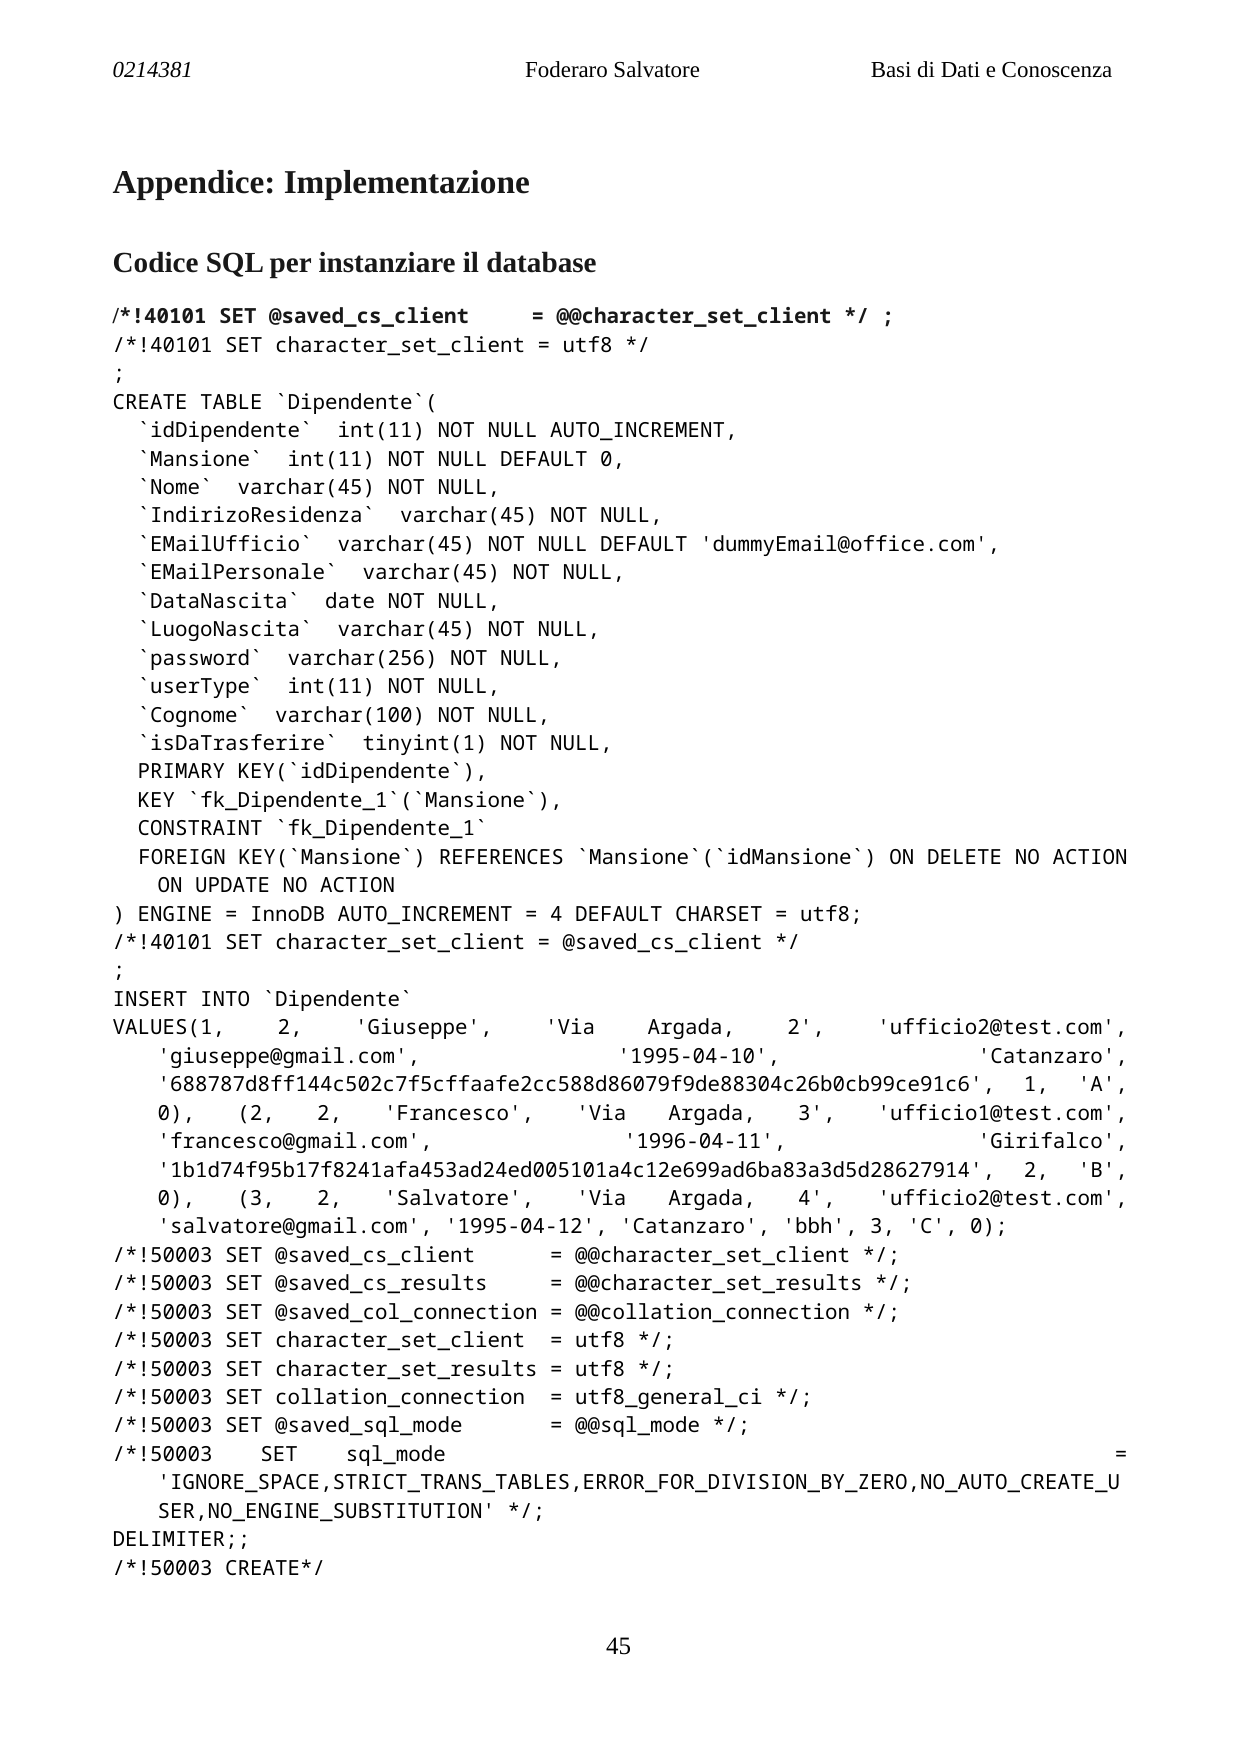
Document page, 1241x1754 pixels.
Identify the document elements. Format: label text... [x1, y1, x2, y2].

text ; [112, 358, 1128, 387]
text ) ENGINE = InnoDB AUTO_INCREMENT = 4 DEFAULT CHARSET = utf8; [112, 899, 1128, 927]
text FOREIGN KEY(`Mansione`) REFERENCES `Mansione`(`idMansione`) ON DELETE NO ACTION ON UPDATE NO ACTION [112, 842, 1128, 899]
text /*!50003 SET character_set_results = utf8 */; [112, 1354, 1128, 1382]
text DELIMITER;; [112, 1524, 1128, 1553]
text ; [112, 956, 1128, 984]
text `EMailUfficio` varchar(45) NOT NULL DEFAULT 'dummyEmail@office.com', [112, 529, 1128, 557]
text /*!40101 SET character_set_client = @saved_cs_client */ [112, 927, 1128, 956]
text `EMailPersonale` varchar(45) NOT NULL, [112, 557, 1128, 586]
text `IndirizoResidenza` varchar(45) NOT NULL, [112, 501, 1128, 529]
text `isDaTrasferire` tinyint(1) NOT NULL, [112, 728, 1128, 757]
text /*!50003 SET sql_mode = 'IGNORE_SPACE,STRICT_TRANS_TABLES,ERROR_FOR_DIVISION_BY_ZERO,NO_AUTO_CREATE_USER,NO_ENGINE_SUBSTITUTION' */; [112, 1439, 1128, 1524]
text `DataNascita` date NOT NULL, [112, 586, 1128, 614]
text CREATE TABLE `Dipendente`( [112, 387, 1128, 415]
text /*!50003 SET @saved_cs_client = @@character_set_client */; [112, 1240, 1128, 1268]
text /*!40101 SET character_set_client = utf8 */ [112, 330, 1128, 358]
text KEY `fk_Dipendente_1`(`Mansione`), [112, 785, 1128, 813]
text /*!50003 SET @saved_col_connection = @@collation_connection */; [112, 1297, 1128, 1325]
text `Mansione` int(11) NOT NULL DEFAULT 0, [112, 444, 1128, 472]
subtitle Codice SQL per instanziare il database [112, 245, 1128, 278]
text VALUES(1, 2, 'Giuseppe', 'Via Argada, 2', 'ufficio2@test.com', 'giuseppe@gmail.com', '1995-04-10', 'Catanzaro', '688787d8ff144c502c7f5cffaafe2cc588d86079f9de88304c26b0cb99ce91c6', 1, 'A', 0), (2, 2, 'Francesco', 'Via Argada, 3', 'ufficio1@test.com', 'francesco@gmail.com', '1996-04-11', 'Girifalco', '1b1d74f95b17f8241afa453ad24ed005101a4c12e699ad6ba83a3d5d28627914', 2, 'B', 0), (3, 2, 'Salvatore', 'Via Argada, 4', 'ufficio2@test.com', 'salvatore@gmail.com', '1995-04-12', 'Catanzaro', 'bbh', 3, 'C', 0); [112, 1012, 1128, 1240]
text `Nome` varchar(45) NOT NULL, [112, 472, 1128, 501]
text `Cognome` varchar(100) NOT NULL, [112, 700, 1128, 728]
text /*!50003 SET character_set_client = utf8 */; [112, 1325, 1128, 1354]
text `idDipendente` int(11) NOT NULL AUTO_INCREMENT, [112, 415, 1128, 444]
text /*!50003 CREATE*/ [112, 1553, 1128, 1581]
text INSERT INTO `Dipendente` [112, 984, 1128, 1012]
subtitle /*!40101 SET @saved_cs_client = @@character_set_client */ ; [112, 302, 1128, 330]
text /*!50003 SET @saved_sql_mode = @@sql_mode */; [112, 1411, 1128, 1439]
text `password` varchar(256) NOT NULL, [112, 643, 1128, 671]
text `userType` int(11) NOT NULL, [112, 671, 1128, 700]
text PRIMARY KEY(`idDipendente`), [112, 757, 1128, 785]
text /*!50003 SET collation_connection = utf8_general_ci */; [112, 1382, 1128, 1411]
subtitle Appendice: Implementazione [112, 162, 1128, 201]
text CONSTRAINT `fk_Dipendente_1` [112, 813, 1128, 842]
text /*!50003 SET @saved_cs_results = @@character_set_results */; [112, 1268, 1128, 1297]
text `LuogoNascita` varchar(45) NOT NULL, [112, 614, 1128, 643]
